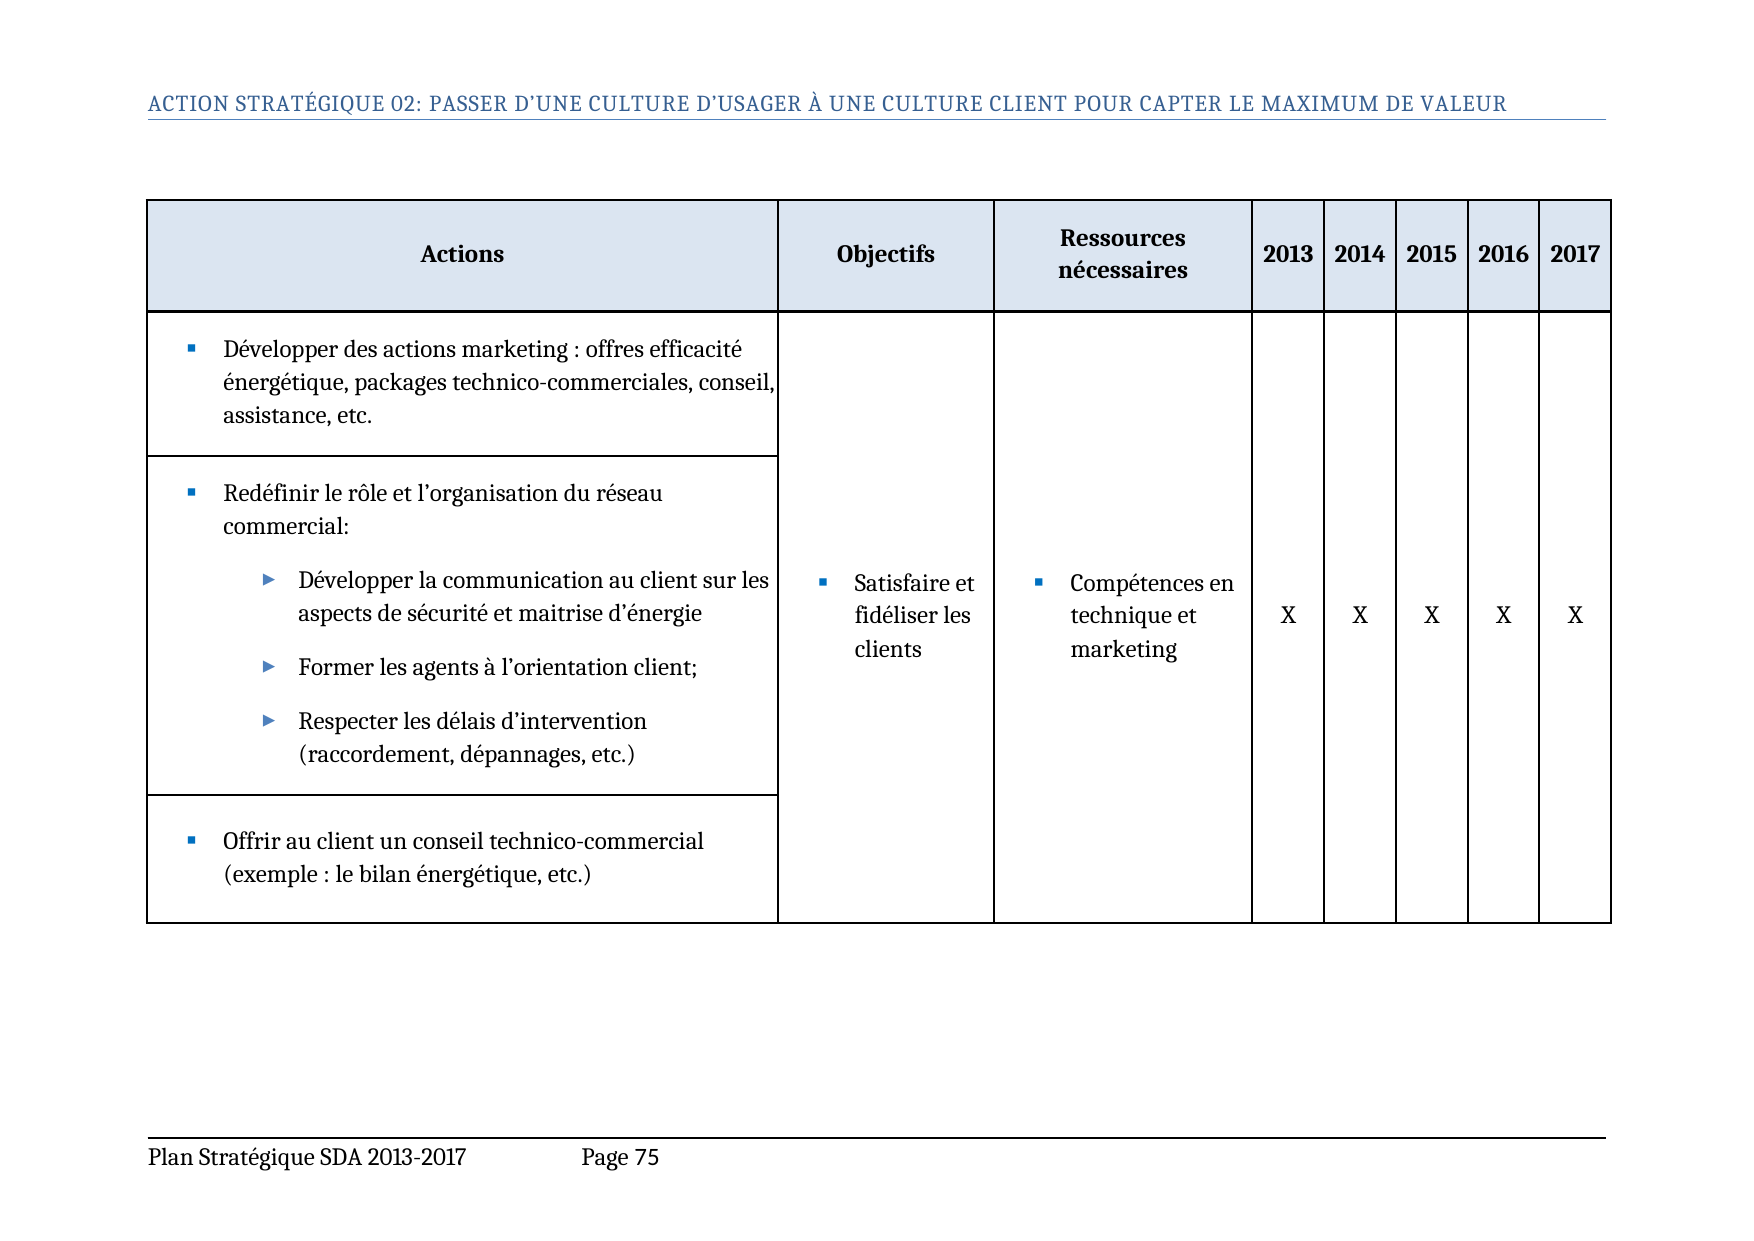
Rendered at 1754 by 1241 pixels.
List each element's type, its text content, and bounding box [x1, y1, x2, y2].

table_cell X [1469, 313, 1538, 922]
table_cell Satisfaire et fidéliser les clients [779, 313, 993, 922]
table_cell Offrir au client un conseil technico-commercial (exemple : le bilan énergétique, etc.) [148, 796, 777, 922]
table_header 2017 [1540, 201, 1610, 310]
table_cell X [1397, 313, 1467, 922]
table_header Objectifs [779, 201, 993, 310]
table_cell X [1253, 313, 1323, 922]
table_cell Développer des actions marketing : offres efficacité énergétique, packages technico-commerciales, conseil, assistance, etc. [148, 313, 777, 455]
table_cell X [1325, 313, 1395, 922]
table_header 2014 [1325, 201, 1395, 310]
table_cell Compétences en technique et marketing [995, 313, 1251, 922]
table_header Actions [148, 201, 777, 310]
table_cell Redéfinir le rôle et l’organisation du réseau commercial: Développer la communication au client sur les aspects de sécurité et maitrise d’énergie Former les agents à l’orientation client; Respecter les délais d’intervention (raccordement, dépannages, etc.) [148, 457, 777, 794]
subtitle Action stratégique 02: Passer d’une culture d’USAGER à une culture CLIENT pour capter le maximum de valeur [148, 90, 1606, 119]
table_header Ressources nécessaires [995, 201, 1251, 310]
table_cell X [1540, 313, 1610, 922]
table_header 2013 [1253, 201, 1323, 310]
table_header 2016 [1469, 201, 1538, 310]
table_header 2015 [1397, 201, 1467, 310]
